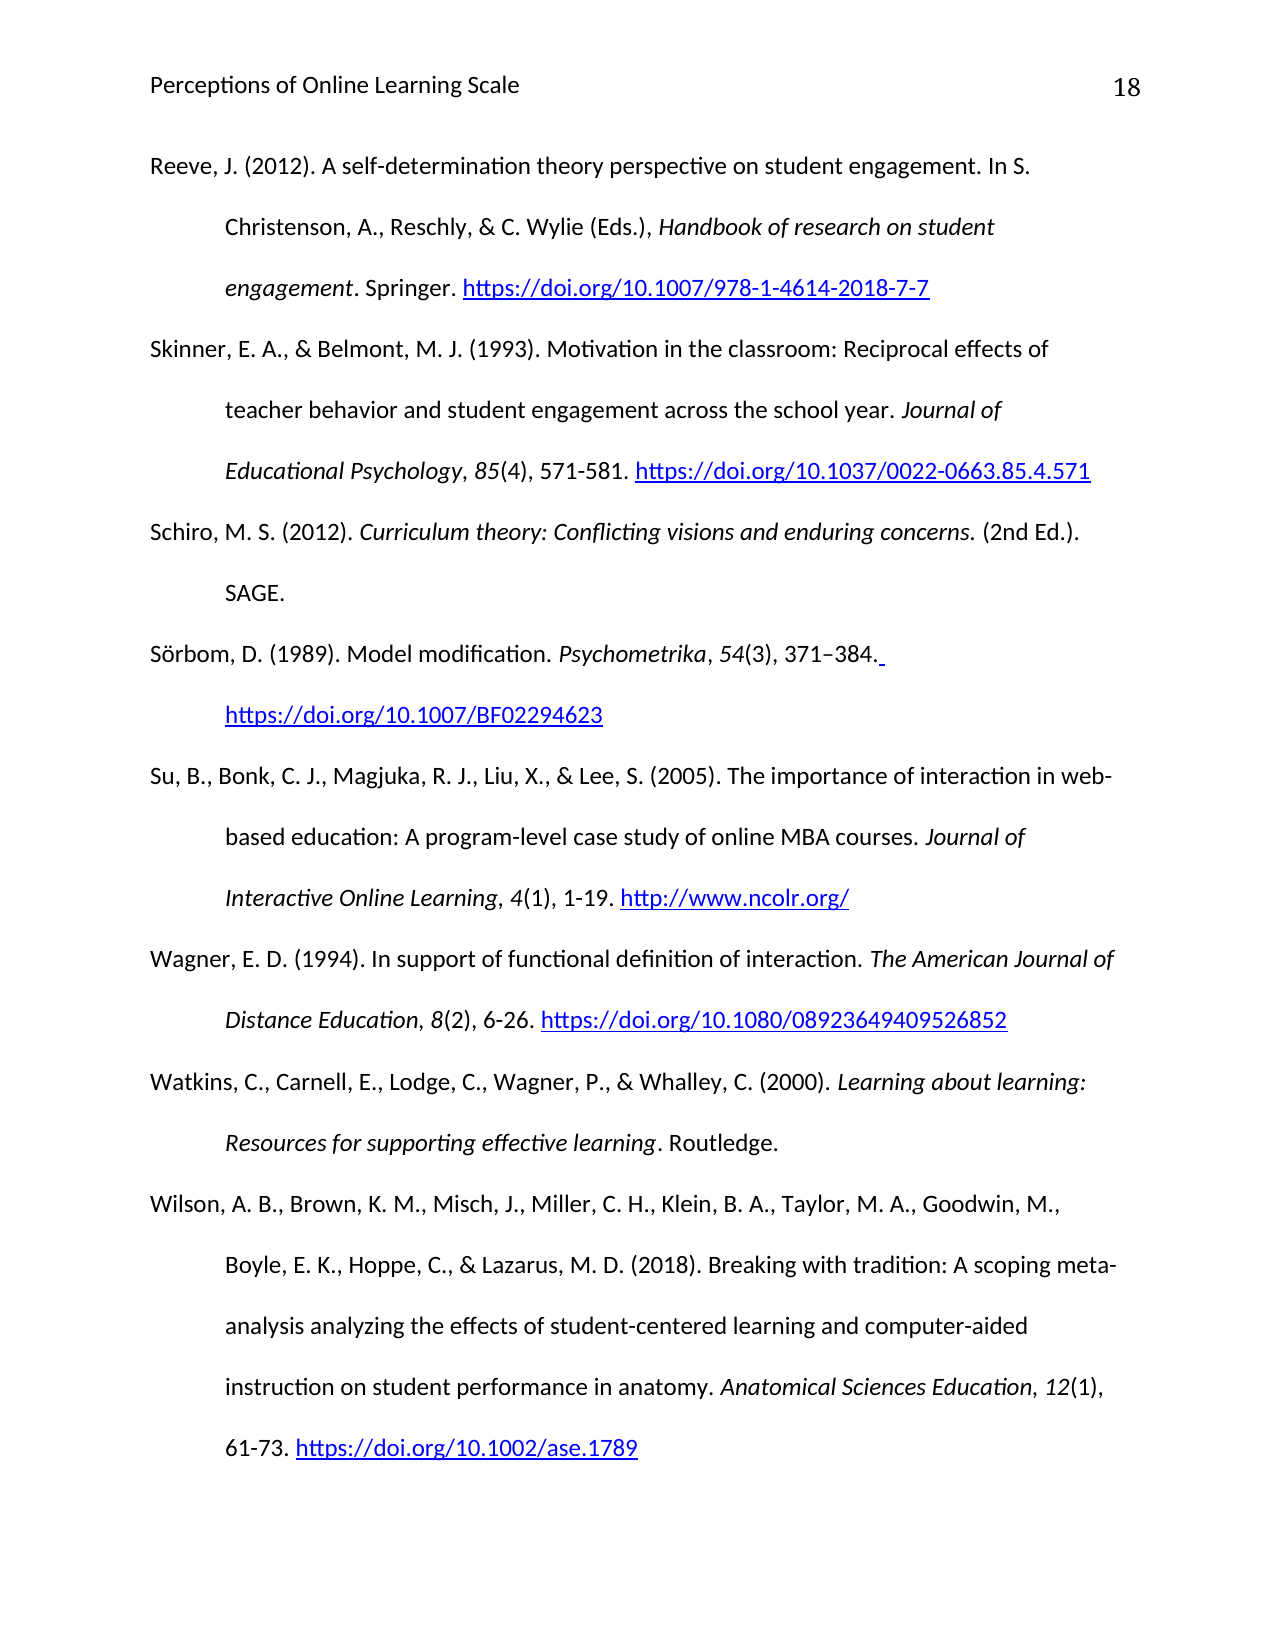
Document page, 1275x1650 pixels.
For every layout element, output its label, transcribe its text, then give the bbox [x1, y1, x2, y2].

text Wagner, E. D. (1994). In support of functional definition of interaction. The American Journal of Distance Education, 8(2), 6-26. https://doi.org/10.1080/08923649409526852 [150, 943, 1125, 1035]
text Su, B., Bonk, C. J., Magjuka, R. J., Liu, X., & Lee, S. (2005). The importance of interaction in web-based education: A program-level case study of online MBA courses. Journal of Interactive Online Learning, 4(1), 1-19. http://www.ncolr.org/ [150, 760, 1125, 913]
text Watkins, C., Carnell, E., Lodge, C., Wagner, P., & Whalley, C. (2000). Learning about learning: Resources for supporting effective learning. Routledge. [150, 1066, 1125, 1157]
text Schiro, M. S. (2012). Curriculum theory: Conflicting visions and enduring concerns. (2nd Ed.). SAGE. [150, 516, 1125, 608]
text Skinner, E. A., & Belmont, M. J. (1993). Motivation in the classroom: Reciprocal effects of teacher behavior and student engagement across the school year. Journal of Educational Psychology, 85(4), 571-581. https://doi.org/10.1037/0022-0663.85.4.571 [150, 333, 1125, 486]
text Sörbom, D. (1989). Model modification. Psychometrika, 54(3), 371–384. https://doi.org/10.1007/BF02294623 [150, 638, 1125, 730]
text Reeve, J. (2012). A self-determination theory perspective on student engagement. In S. Christenson, A., Reschly, & C. Wylie (Eds.), Handbook of research on student engagement. Springer. https://doi.org/10.1007/978-1-4614-2018-7-7 [150, 150, 1125, 303]
text Wilson, A. B., Brown, K. M., Misch, J., Miller, C. H., Klein, B. A., Taylor, M. A., Goodwin, M., Boyle, E. K., Hoppe, C., & Lazarus, M. D. (2018). Breaking with tradition: A scoping meta-analysis analyzing the effects of student-centered learning and computer-aided instruction on student performance in anatomy. Anatomical Sciences Education, 12(1), 61-73. https://doi.org/10.1002/ase.1789 [150, 1188, 1125, 1462]
